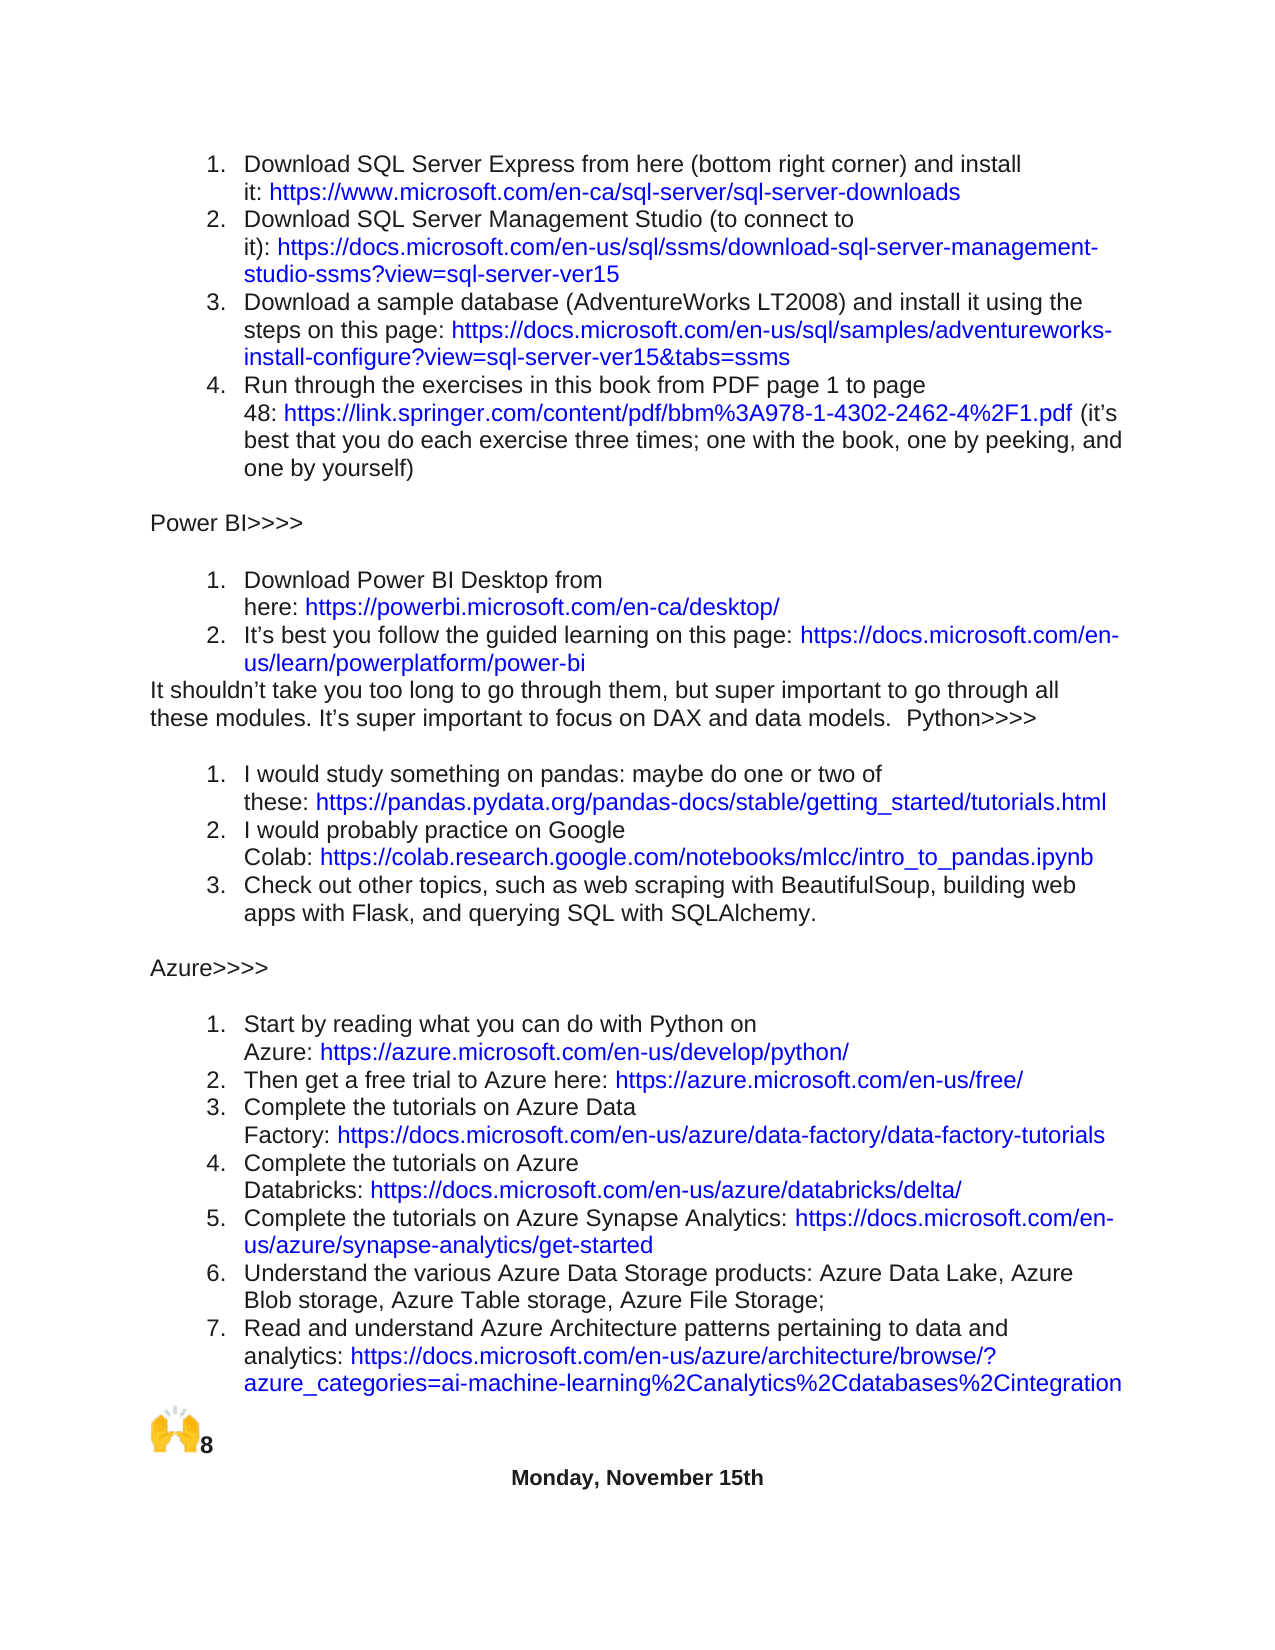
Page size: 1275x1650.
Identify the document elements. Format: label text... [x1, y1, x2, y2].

list Complete the tutorials on Azure Databricks: https://docs.microsoft.com/en-us/azure/databricks/delta/ [206, 1148, 1125, 1204]
list Check out other topics, such as web scraping with BeautifulSoup, building web apps with Flask, and querying SQL with SQLAlchemy. [206, 871, 1125, 926]
text Power BI>>>> [150, 481, 1125, 536]
list Then get a free trial to Azure here: https://azure.microsoft.com/en-us/free/ [206, 1066, 1125, 1093]
list I would study something on pandas: maybe do one or two of these: https://pandas.pydata.org/pandas-docs/stable/getting_started/tutorials.html [206, 760, 1125, 816]
list Complete the tutorials on Azure Synapse Analytics: https://docs.microsoft.com/en-us/azure/synapse-analytics/get-started [206, 1204, 1125, 1259]
list Download a sample database (AdventureWorks LT2008) and install it using the steps on this page: https://docs.microsoft.com/en-us/sql/samples/adventureworks-install-configure?view=sql-server-ver15&tabs=ssms [206, 288, 1125, 371]
text 8 [150, 1403, 1125, 1458]
list I would probably practice on Google Colab: https://colab.research.google.com/notebooks/mlcc/intro_to_pandas.ipynb [206, 816, 1125, 871]
list Start by reading what you can do with Python on Azure: https://azure.microsoft.com/en-us/develop/python/ [206, 1010, 1125, 1066]
list Download SQL Server Management Studio (to connect to it): https://docs.microsoft.com/en-us/sql/ssms/download-sql-server-management-studio-ssms?view=sql-server-ver15 [206, 205, 1125, 288]
text Azure>>>> [150, 926, 1125, 981]
picture [150, 1403, 200, 1454]
list Download Power BI Desktop from here: https://powerbi.microsoft.com/en-ca/desktop/ [206, 566, 1125, 621]
list Download SQL Server Express from here (bottom right corner) and install it: https://www.microsoft.com/en-ca/sql-server/sql-server-downloads [206, 150, 1125, 205]
list Understand the various Azure Data Storage products: Azure Data Lake, Azure Blob storage, Azure Table storage, Azure File Storage; [206, 1259, 1125, 1314]
list Run through the exercises in this book from PDF page 1 to page 48: https://link.springer.com/content/pdf/bbm%3A978-1-4302-2462-4%2F1.pdf (it’s best that you do each exercise three times; one with the book, one by peeking, and one by yourself) [206, 371, 1125, 481]
text It shouldn’t take you too long to go through them, but super important to go through all these modules. It’s super important to focus on DAX and data models. Python>>>> [150, 676, 1125, 731]
list Complete the tutorials on Azure Data Factory: https://docs.microsoft.com/en-us/azure/data-factory/data-factory-tutorials [206, 1093, 1125, 1148]
list Read and understand Azure Architecture patterns pertaining to data and analytics: https://docs.microsoft.com/en-us/azure/architecture/browse/?azure_categories=ai-machine-learning%2Canalytics%2Cdatabases%2Cintegration [206, 1314, 1125, 1397]
text Monday, November 15th [150, 1464, 1125, 1490]
list It’s best you follow the guided learning on this page: https://docs.microsoft.com/en-us/learn/powerplatform/power-bi [206, 621, 1125, 676]
